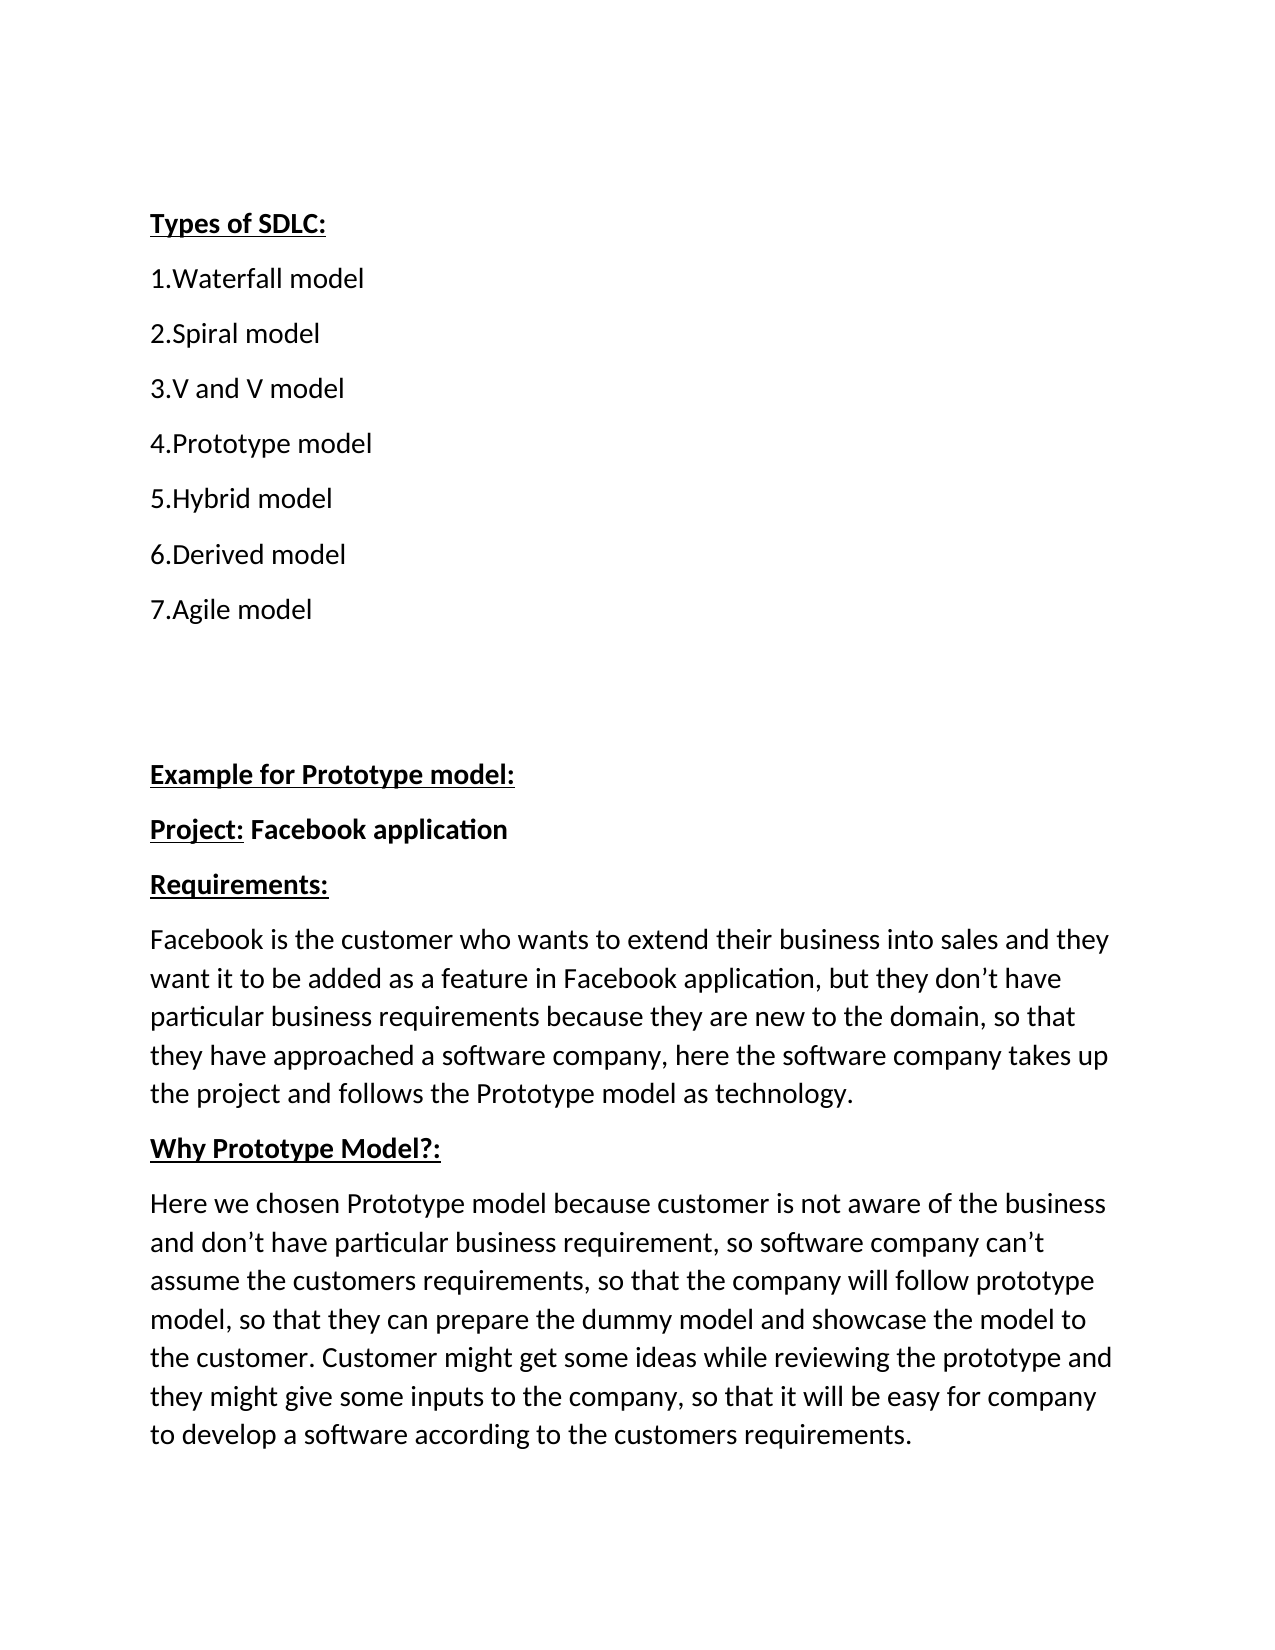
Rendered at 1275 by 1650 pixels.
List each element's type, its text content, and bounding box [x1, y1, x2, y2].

text Example for Prototype model: [150, 756, 1125, 792]
text 1.Waterfall model [150, 260, 1125, 296]
text 7.Agile model [150, 591, 1125, 626]
text 6.Derived model [150, 536, 1125, 571]
text Facebook is the customer who wants to extend their business into sales and they want it to be added as a feature in Facebook application, but they don’t have particular business requirements because they are new to the domain, so that they have approached a software company, here the software company takes up the project and follows the Prototype model as technology. [150, 921, 1125, 1111]
text Requirements: [150, 866, 1125, 902]
text Types of SDLC: [150, 205, 1125, 241]
text 3.V and V model [150, 370, 1125, 406]
text Here we chosen Prototype model because customer is not aware of the business and don’t have particular business requirement, so software company can’t assume the customers requirements, so that the company will follow prototype model, so that they can prepare the dummy model and showcase the model to the customer. Customer might get some ideas while reviewing the prototype and they might give some inputs to the company, so that it will be easy for company to develop a software according to the customers requirements. [150, 1185, 1125, 1452]
text Project: Facebook application [150, 811, 1125, 847]
text 5.Hybrid model [150, 481, 1125, 516]
text Why Prototype Model?: [150, 1130, 1125, 1166]
text 2.Spiral model [150, 315, 1125, 351]
text 4.Prototype model [150, 426, 1125, 461]
